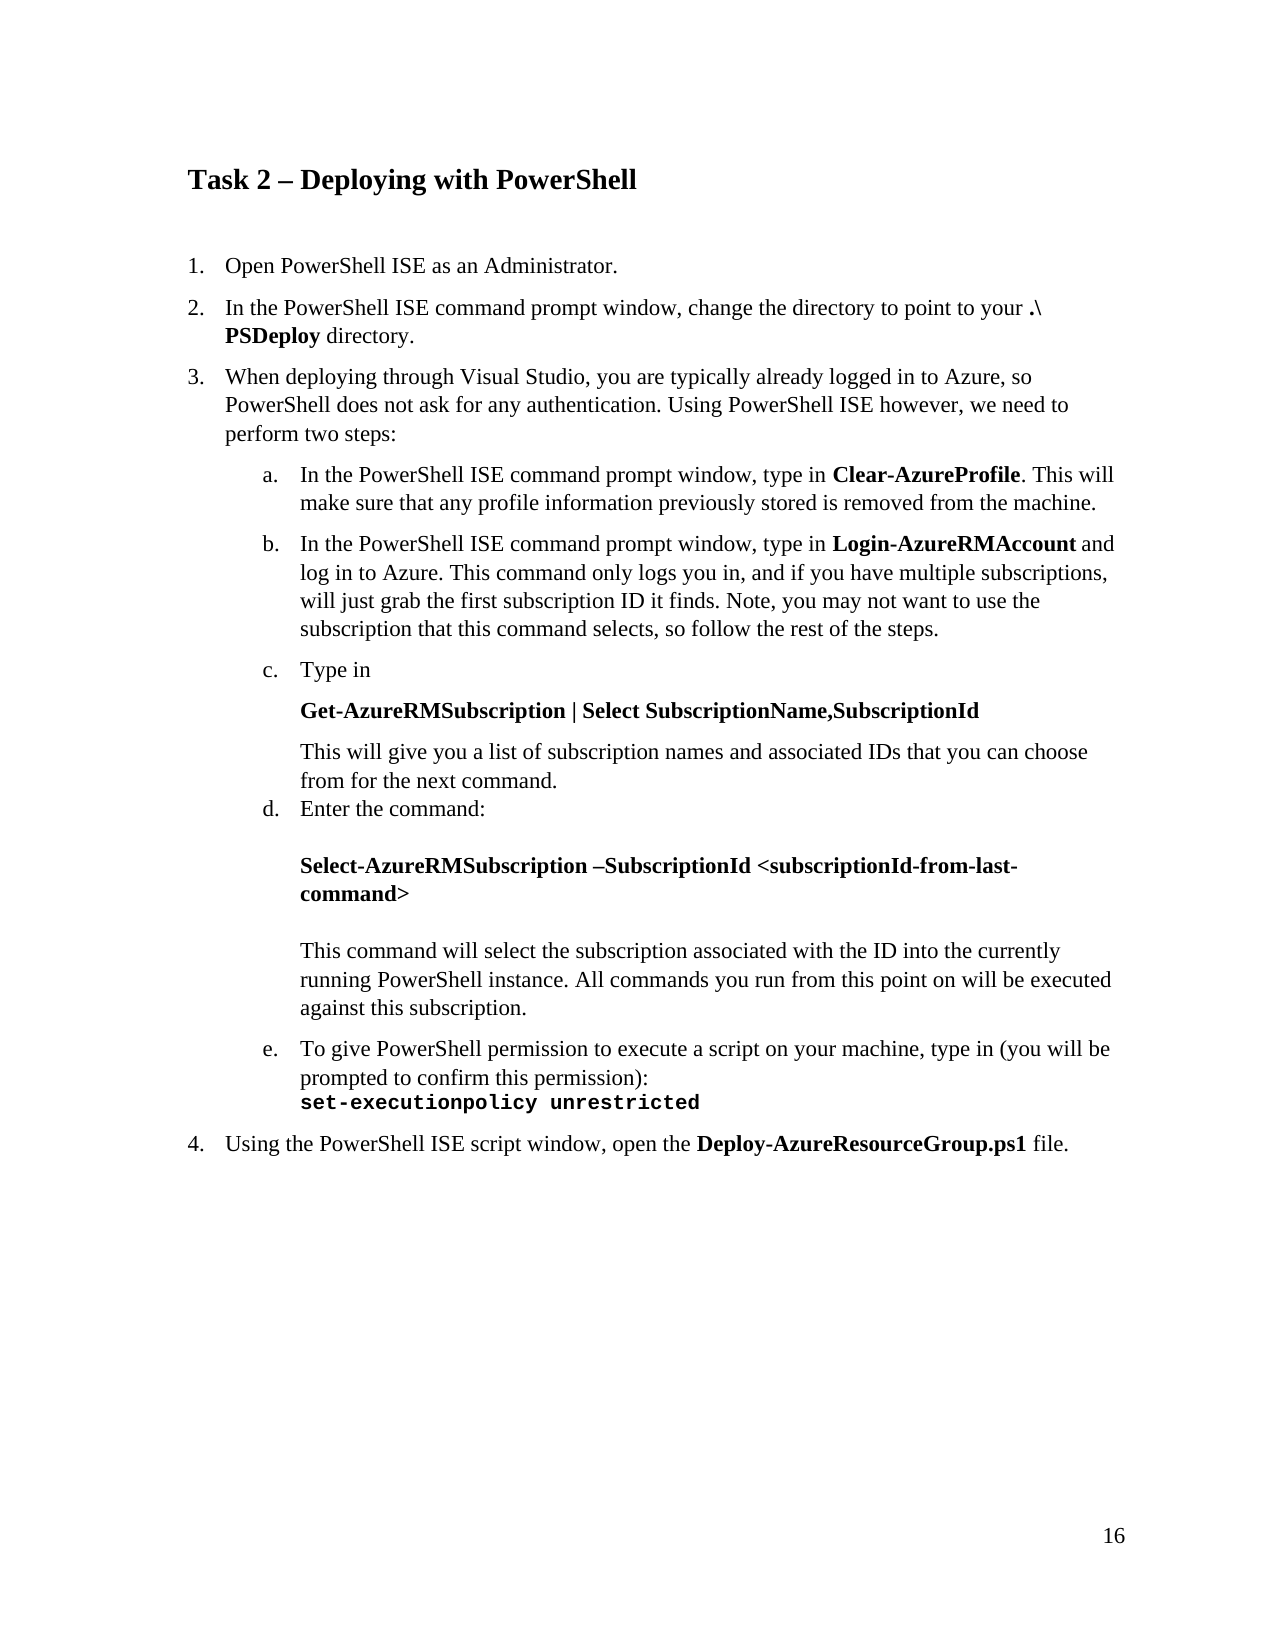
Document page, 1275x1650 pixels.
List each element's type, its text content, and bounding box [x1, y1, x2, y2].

list In the PowerShell ISE command prompt window, type in Login-AzureRMAccount and log in to Azure. This command only logs you in, and if you have multiple subscriptions, will just grab the first subscription ID it finds. Note, you may not want to use the subscription that this command selects, so follow the rest of the steps. [262, 530, 1125, 642]
list Enter the command: Select-AzureRMSubscription –SubscriptionId <subscriptionId-from-last-command> [262, 795, 1125, 907]
list Get-AzureRMSubscription | Select SubscriptionName,SubscriptionId [300, 697, 1125, 724]
list In the PowerShell ISE command prompt window, change the directory to point to your .\PSDeploy directory. [187, 293, 1125, 348]
list Open PowerShell ISE as an Administrator. [187, 253, 1125, 279]
list Type in [262, 656, 1125, 683]
list To give PowerShell permission to execute a script on your machine, type in (you will be prompted to confirm this permission): set-executionpolicy unrestricted [262, 1035, 1125, 1115]
list This will give you a list of subscription names and associated IDs that you can choose from for the next command. [300, 738, 1125, 793]
list When deploying through Visual Studio, you are typically already logged in to Azure, so PowerShell does not ask for any authentication. Using PowerShell ISE however, we need to perform two steps: [187, 363, 1125, 446]
list This command will select the subscription associated with the ID into the currently running PowerShell instance. All commands you run from this point on will be executed against this subscription. [300, 937, 1125, 1021]
list In the PowerShell ISE command prompt window, type in Clear-AzureProfile. This will make sure that any profile information previously stored is removed from the machine. [262, 461, 1125, 516]
subtitle Task 2 – Deploying with PowerShell [187, 162, 1125, 196]
list Using the PowerShell ISE script window, open the Deploy-AzureResourceGroup.ps1 file. [187, 1130, 1125, 1156]
